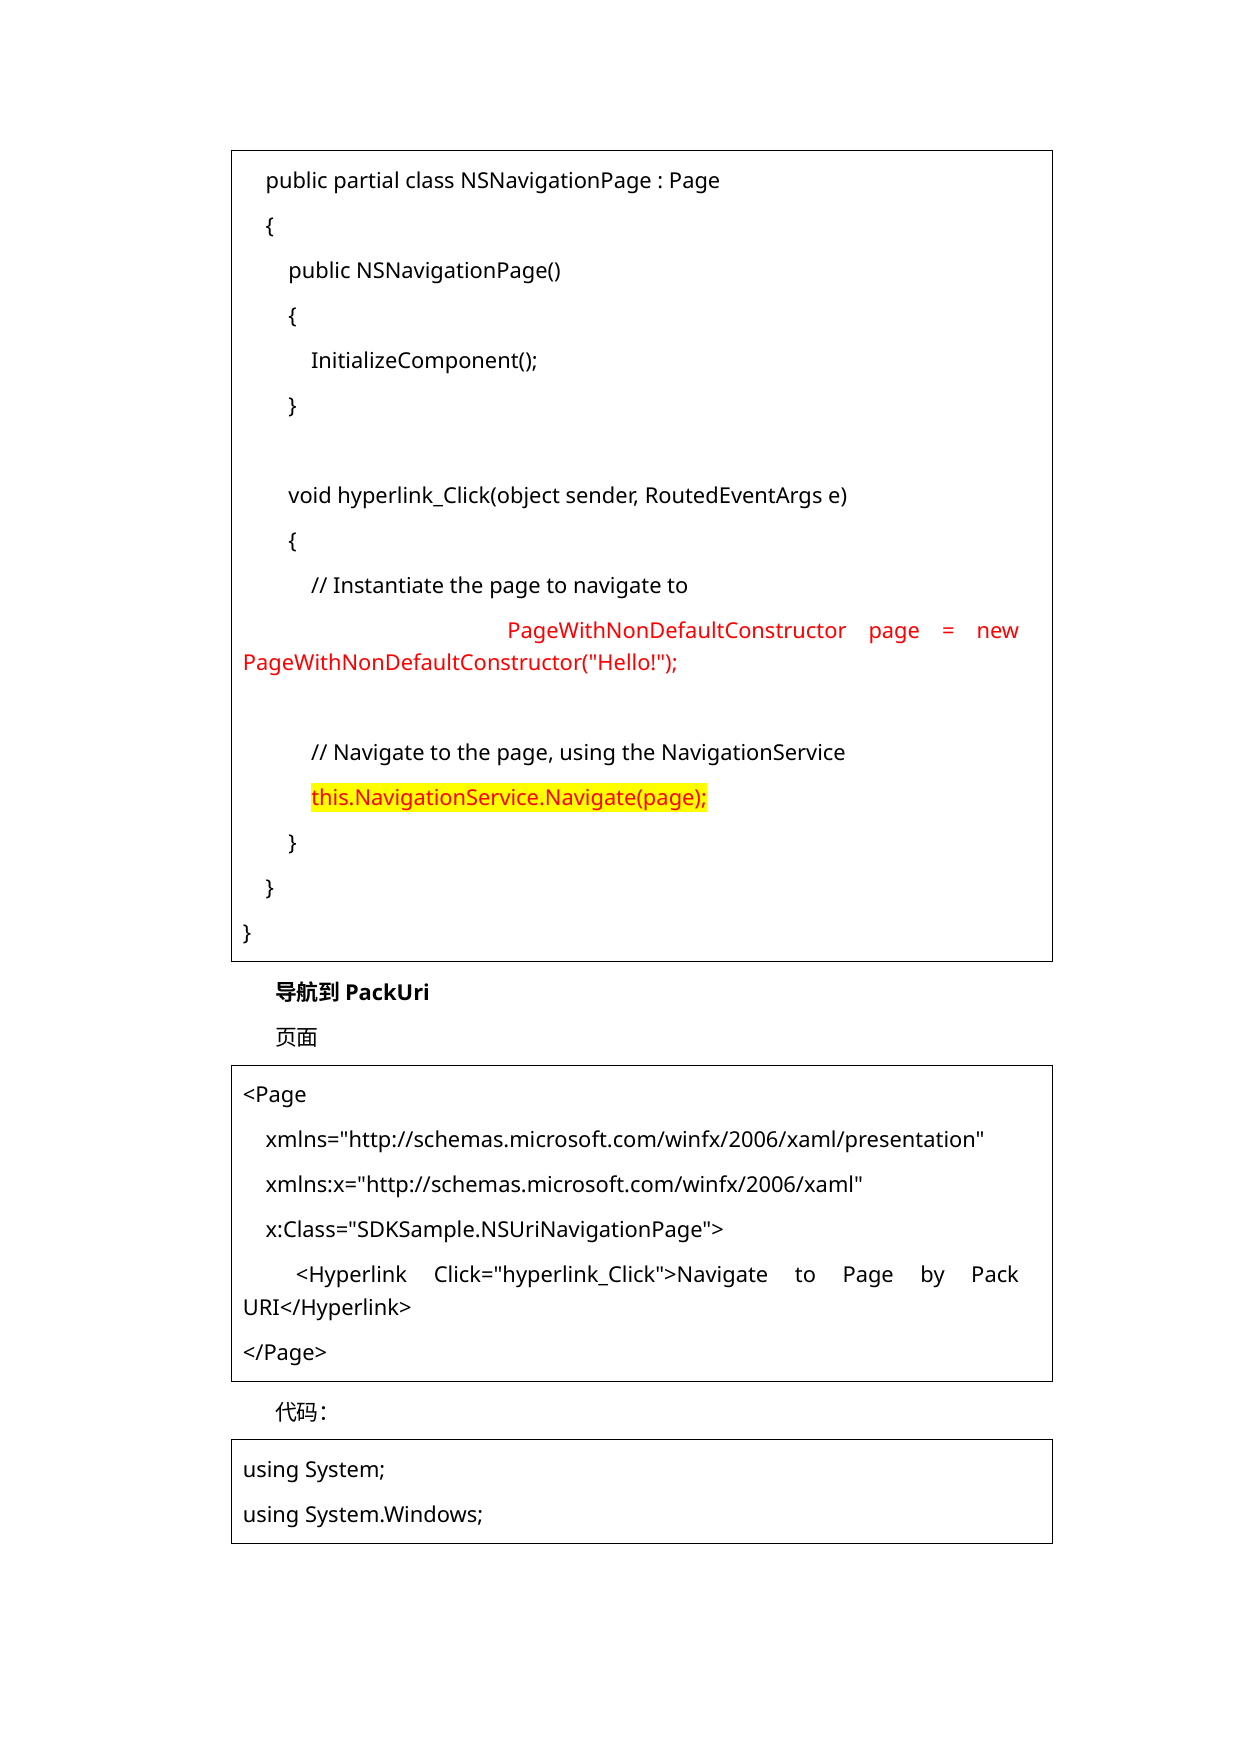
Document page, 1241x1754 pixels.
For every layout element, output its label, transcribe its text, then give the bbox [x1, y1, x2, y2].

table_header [232, 151, 1052, 961]
text 代码： [231, 1394, 1031, 1427]
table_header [232, 1440, 1052, 1543]
text 导航到PackUri [231, 974, 1031, 1007]
text 页面 [231, 1019, 1031, 1052]
table_header <Page xmlns="http://schemas.microsoft.com/winfx/2006/xaml/presentation" xmlns:x="http://schemas.microsoft.com/winfx/2006/xaml" x:Class="SDKSample.NSUriNavigationPage"> <Hyperlink Click="hyperlink_Click">Navigate to Page by Pack URI</Hyperlink> </Page> [232, 1066, 1052, 1381]
